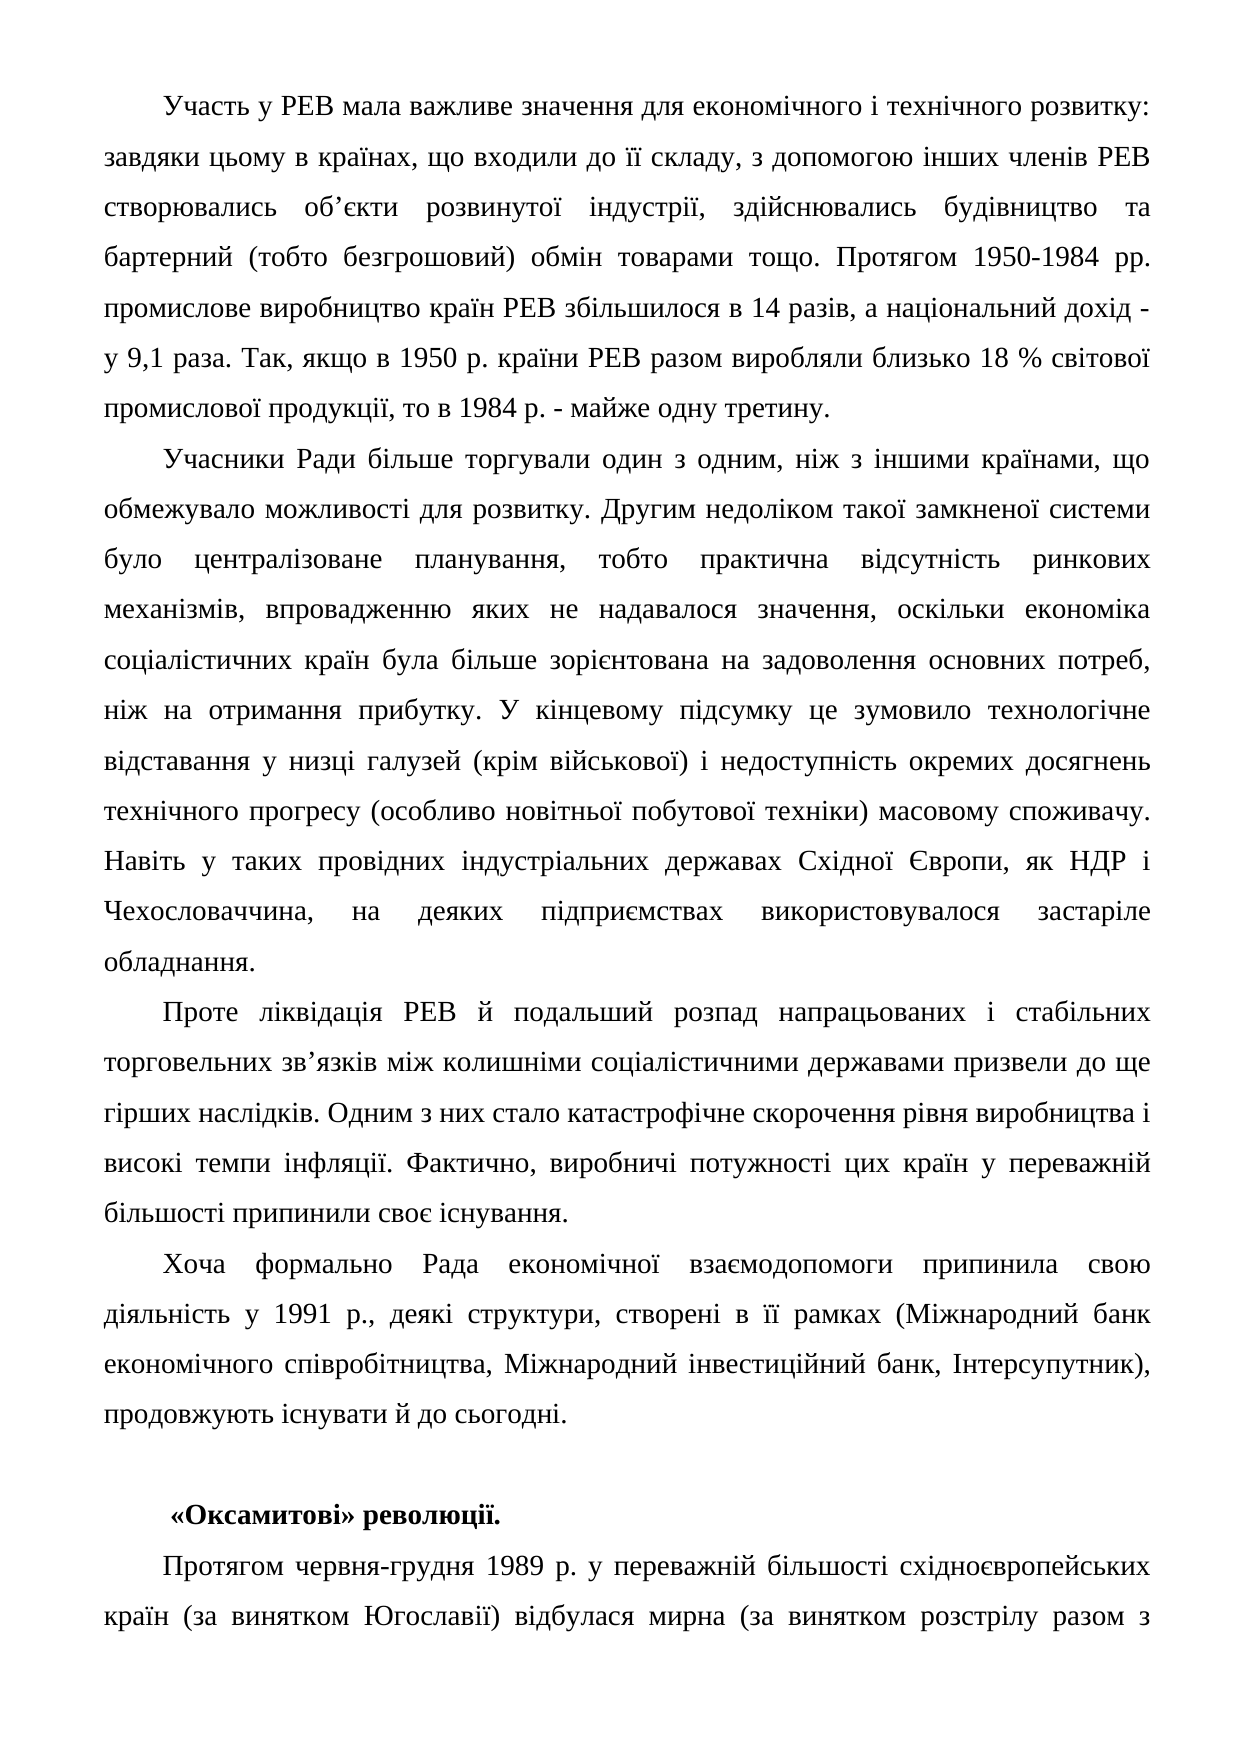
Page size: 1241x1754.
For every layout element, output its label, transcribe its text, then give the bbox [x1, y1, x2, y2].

text Учасники Ради більше торгували один з одним, ніж з іншими країнами, що обмежувало можливості для розвитку. Другим недоліком такої замкненої системи було централізоване планування, тобто практична відсутність ринкових механізмів, впровадженню яких не надавалося значення, оскільки економіка соціалістичних країн була більше зорієнтована на задоволення основних потреб, ніж на отримання прибутку. У кінцевому підсумку це зумовило технологічне відставання у низці галузей (крім військової) і недоступність окремих досягнень технічного прогресу (особливо новітньої побутової техніки) масовому споживачу. Навіть у таких провідних індустріальних державах Східної Європи, як НДР і Чехословаччина, на деяких підприємствах використовувалося застаріле обладнання. [103, 441, 1152, 977]
text «Оксамитові» революції. [103, 1497, 1152, 1531]
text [103, 1548, 1152, 1631]
text Хоча формально Рада економічної взаємодопомоги припинила свою діяльність у 1991 р., деякі структури, створені в її рамках (Міжнародний банк економічного співробітництва, Міжнародний інвестиційний банк, Інтерсупутник), продовжують існувати й до сьогодні. [103, 1246, 1152, 1430]
text Проте ліквідація РЕВ й подальший розпад напрацьованих і стабільних торговельних зв’язків між колишніми соціалістичними державами призвели до ще гірших наслідків. Одним з них стало катастрофічне скорочення рівня виробництва і високі темпи інфляції. Фактично, виробничі потужності цих країн у переважній більшості припинили своє існування. [103, 994, 1152, 1229]
text Участь у РЕВ мала важливе значення для економічного і технічного розвитку: завдяки цьому в країнах, що входили до її складу, з допомогою інших членів РЕВ створювались об’єкти розвинутої індустрії, здійснювались будівництво та бартерний (тобто безгрошовий) обмін товарами тощо. Протягом 1950-1984 рр. промислове виробництво країн РЕВ збільшилося в 14 разів, а національний дохід - у 9,1 раза. Так, якщо в 1950 р. країни РЕВ разом виробляли близько 18 % світової промислової продукції, то в 1984 р. - майже одну третину. [103, 88, 1152, 424]
